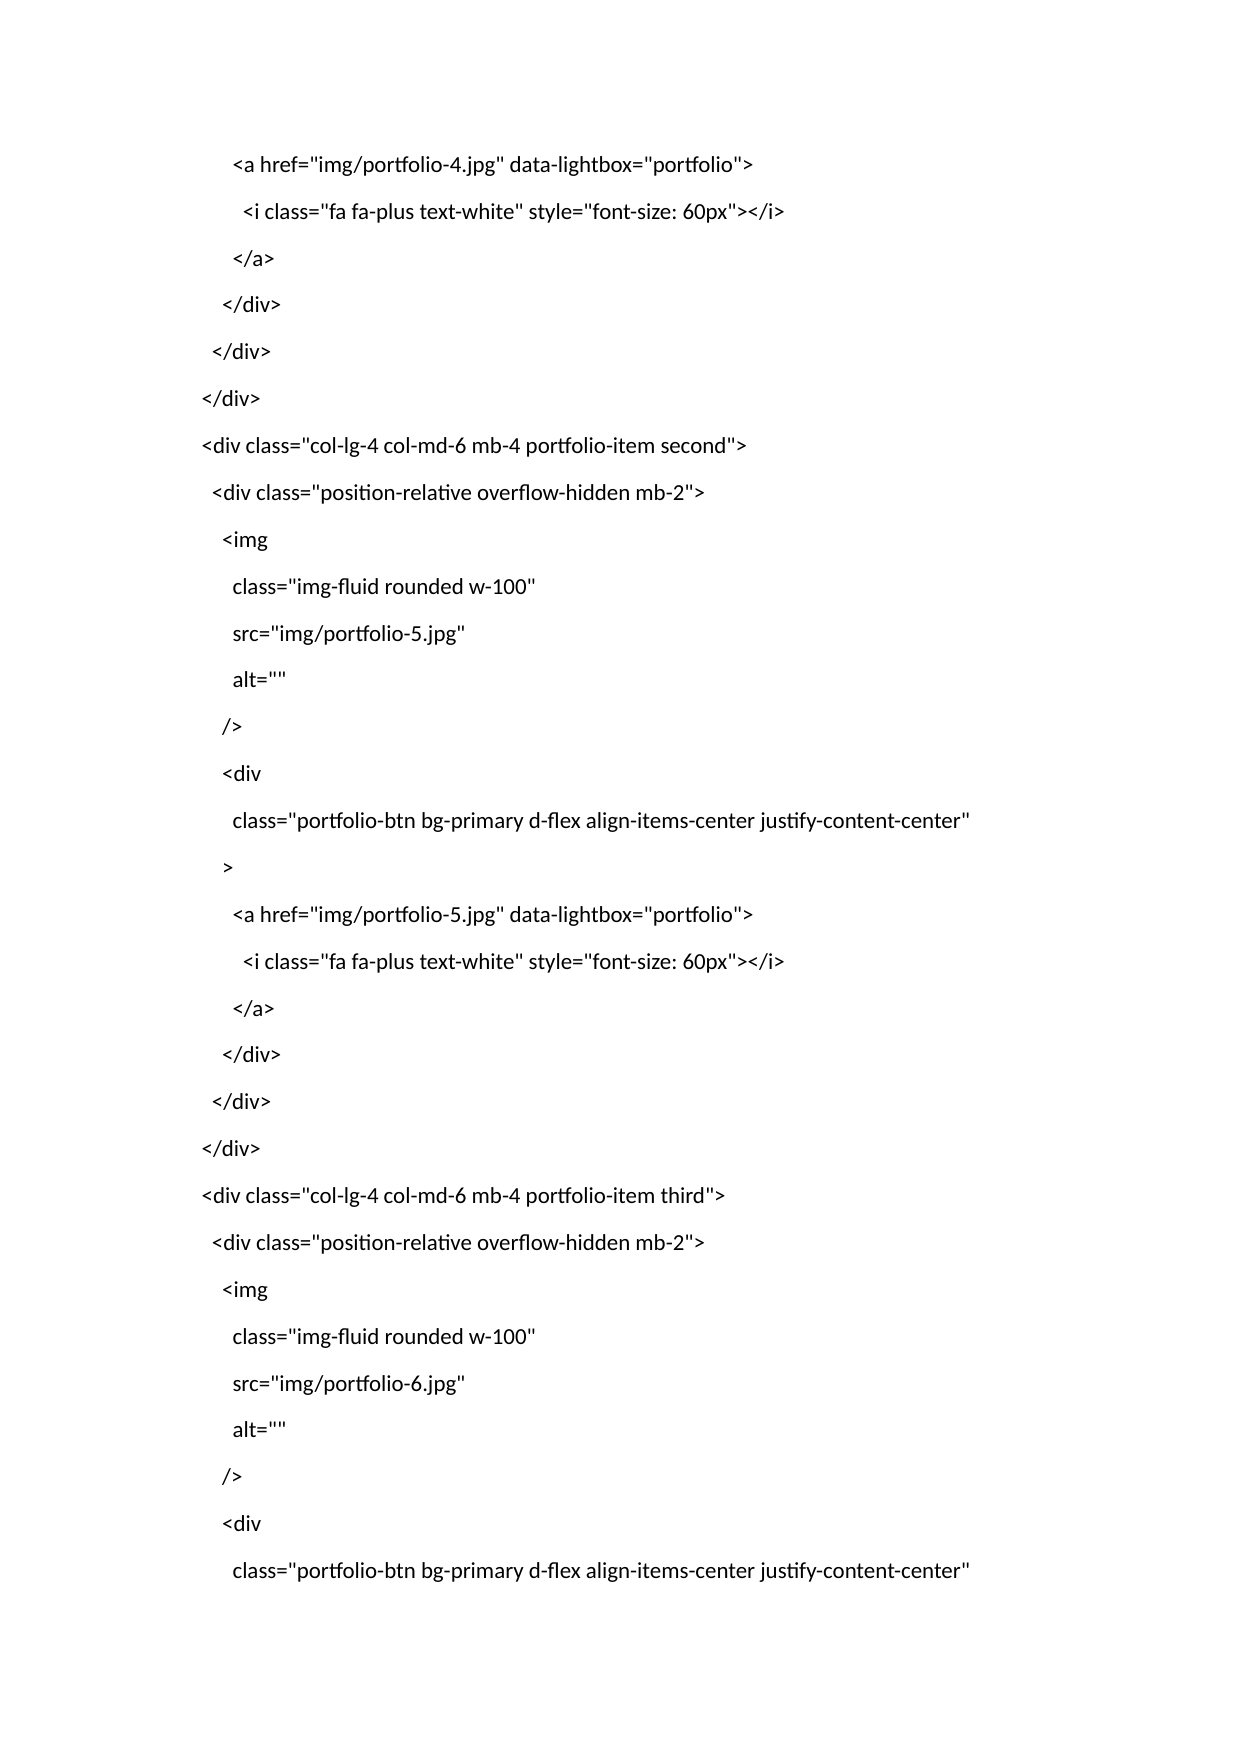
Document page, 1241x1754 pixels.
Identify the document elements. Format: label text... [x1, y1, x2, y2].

text <img [150, 525, 1090, 553]
text </div> [150, 1041, 1090, 1069]
text </div> [150, 1087, 1090, 1116]
text <div class="position-relative overflow-hidden mb-2"> [150, 478, 1090, 506]
text </a> [150, 244, 1090, 272]
text </div> [150, 291, 1090, 319]
text /> [150, 1462, 1090, 1491]
text <i class="fa fa-plus text-white" style="font-size: 60px"></i> [150, 197, 1090, 225]
text <a href="img/portfolio-5.jpg" data-lightbox="portfolio"> [150, 900, 1090, 928]
text <div class="position-relative overflow-hidden mb-2"> [150, 1228, 1090, 1256]
text <div class="col-lg-4 col-md-6 mb-4 portfolio-item third"> [150, 1181, 1090, 1209]
text </div> [150, 384, 1090, 412]
text <div [150, 1509, 1090, 1537]
text class="portfolio-btn bg-primary d-flex align-items-center justify-content-center" [150, 806, 1090, 834]
text alt="" [150, 1416, 1090, 1444]
text </div> [150, 1134, 1090, 1162]
text <div class="col-lg-4 col-md-6 mb-4 portfolio-item second"> [150, 431, 1090, 459]
text <img [150, 1275, 1090, 1303]
text class="img-fluid rounded w-100" [150, 1322, 1090, 1350]
text <i class="fa fa-plus text-white" style="font-size: 60px"></i> [150, 947, 1090, 975]
text class="img-fluid rounded w-100" [150, 572, 1090, 600]
text <div [150, 759, 1090, 787]
text </a> [150, 994, 1090, 1022]
text <a href="img/portfolio-4.jpg" data-lightbox="portfolio"> [150, 150, 1090, 178]
text </div> [150, 337, 1090, 366]
text /> [150, 712, 1090, 741]
text src="img/portfolio-5.jpg" [150, 619, 1090, 647]
text class="portfolio-btn bg-primary d-flex align-items-center justify-content-center" [150, 1556, 1090, 1584]
text alt="" [150, 666, 1090, 694]
text src="img/portfolio-6.jpg" [150, 1369, 1090, 1397]
text > [150, 853, 1090, 881]
